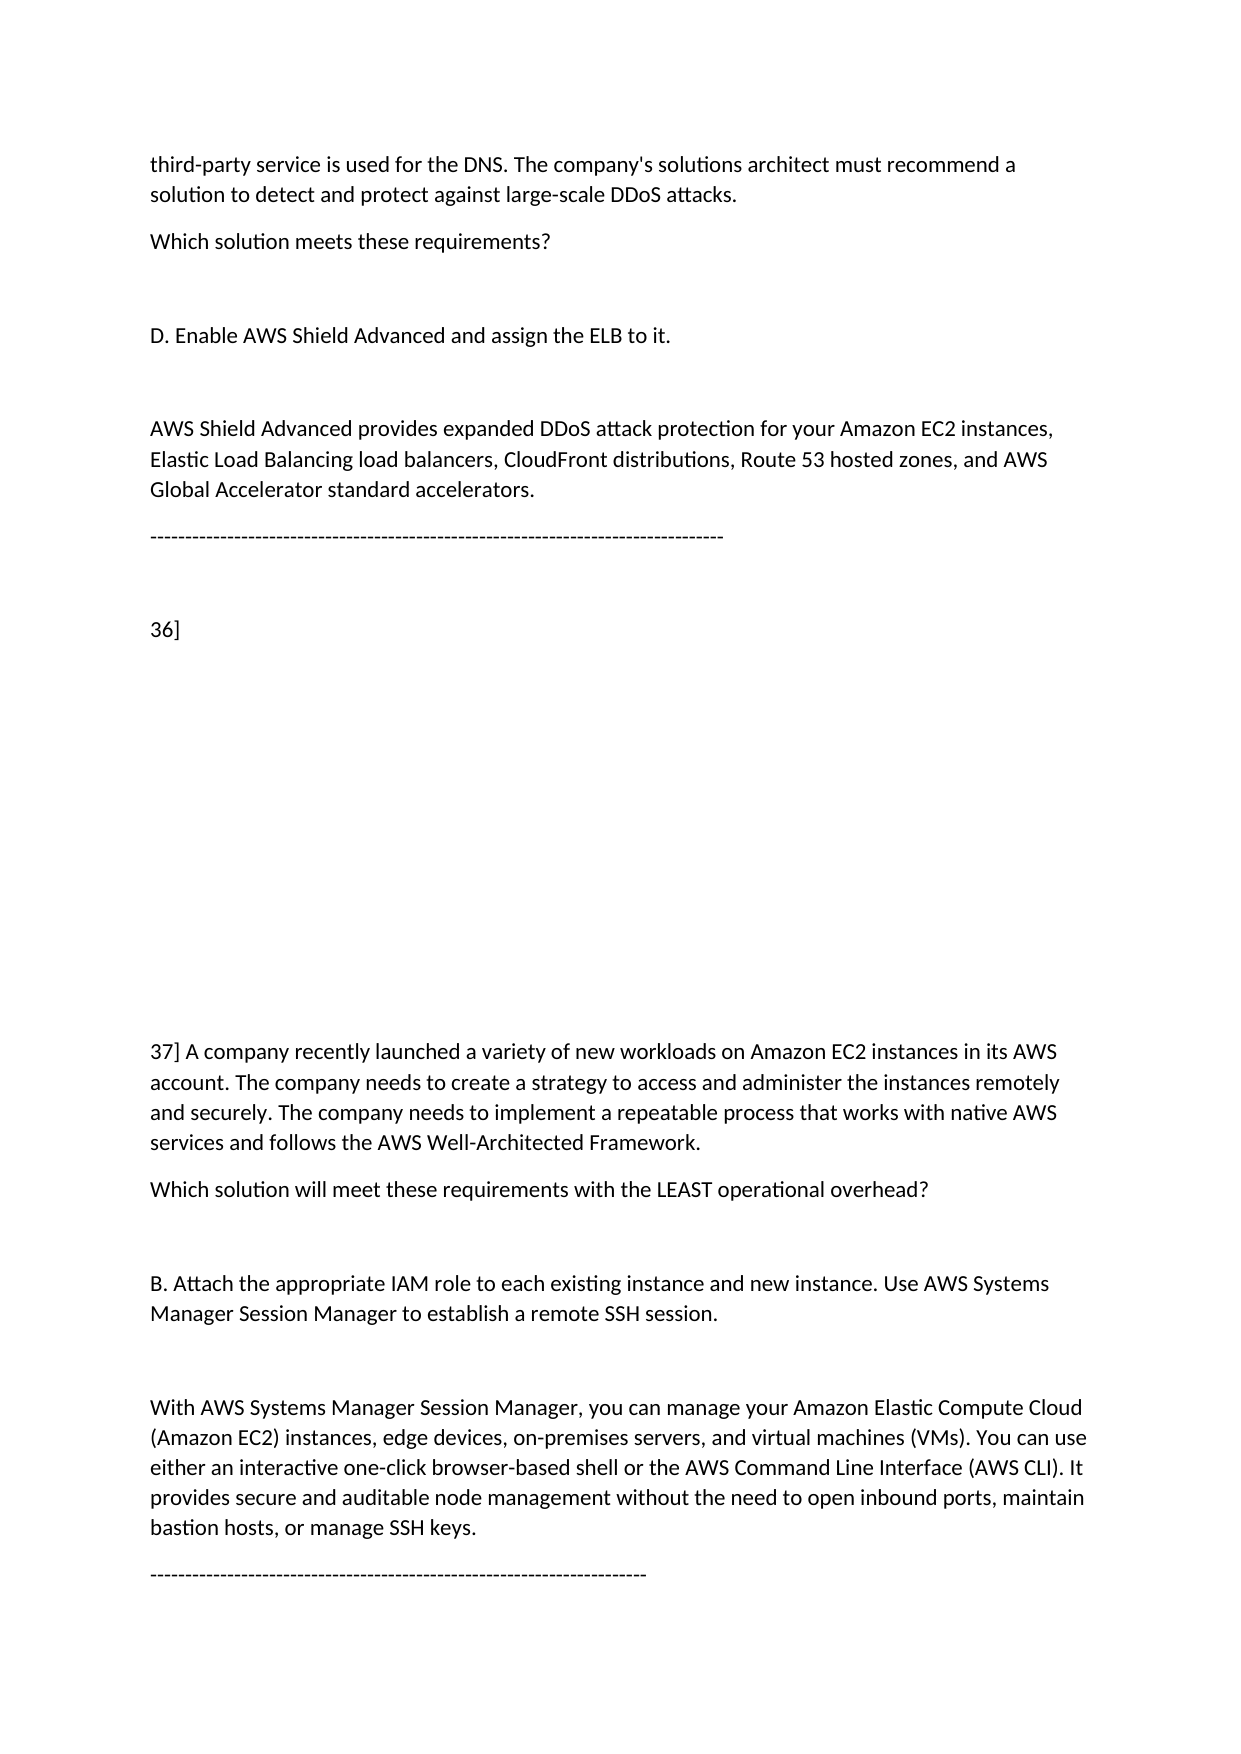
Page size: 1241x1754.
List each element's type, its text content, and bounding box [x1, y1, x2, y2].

text D. Enable AWS Shield Advanced and assign the ELB to it. [150, 321, 1090, 349]
text ---------------------------------------------------------------------------------- [150, 522, 1090, 550]
text Which solution will meet these requirements with the LEAST operational overhead? [150, 1175, 1090, 1203]
text 37] A company recently launched a variety of new workloads on Amazon EC2 instances in its AWS account. The company needs to create a strategy to access and administer the instances remotely and securely. The company needs to implement a repeatable process that works with native AWS services and follows the AWS Well-Architected Framework. [150, 1037, 1090, 1156]
text Which solution meets these requirements? [150, 227, 1090, 255]
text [150, 150, 1090, 208]
text With AWS Systems Manager Session Manager, you can manage your Amazon Elastic Compute Cloud (Amazon EC2) instances, edge devices, on-premises servers, and virtual machines (VMs). You can use either an interactive one-click browser-based shell or the AWS Command Line Interface (AWS CLI). It provides secure and auditable node management without the need to open inbound ports, maintain bastion hosts, or manage SSH keys. [150, 1393, 1090, 1542]
text AWS Shield Advanced provides expanded DDoS attack protection for your Amazon EC2 instances, Elastic Load Balancing load balancers, CloudFront distributions, Route 53 hosted zones, and AWS Global Accelerator standard accelerators. [150, 414, 1090, 503]
text ----------------------------------------------------------------------- [150, 1560, 1090, 1588]
text B. Attach the appropriate IAM role to each existing instance and new instance. Use AWS Systems Manager Session Manager to establish a remote SSH session. [150, 1269, 1090, 1327]
text 36] [150, 616, 1090, 644]
